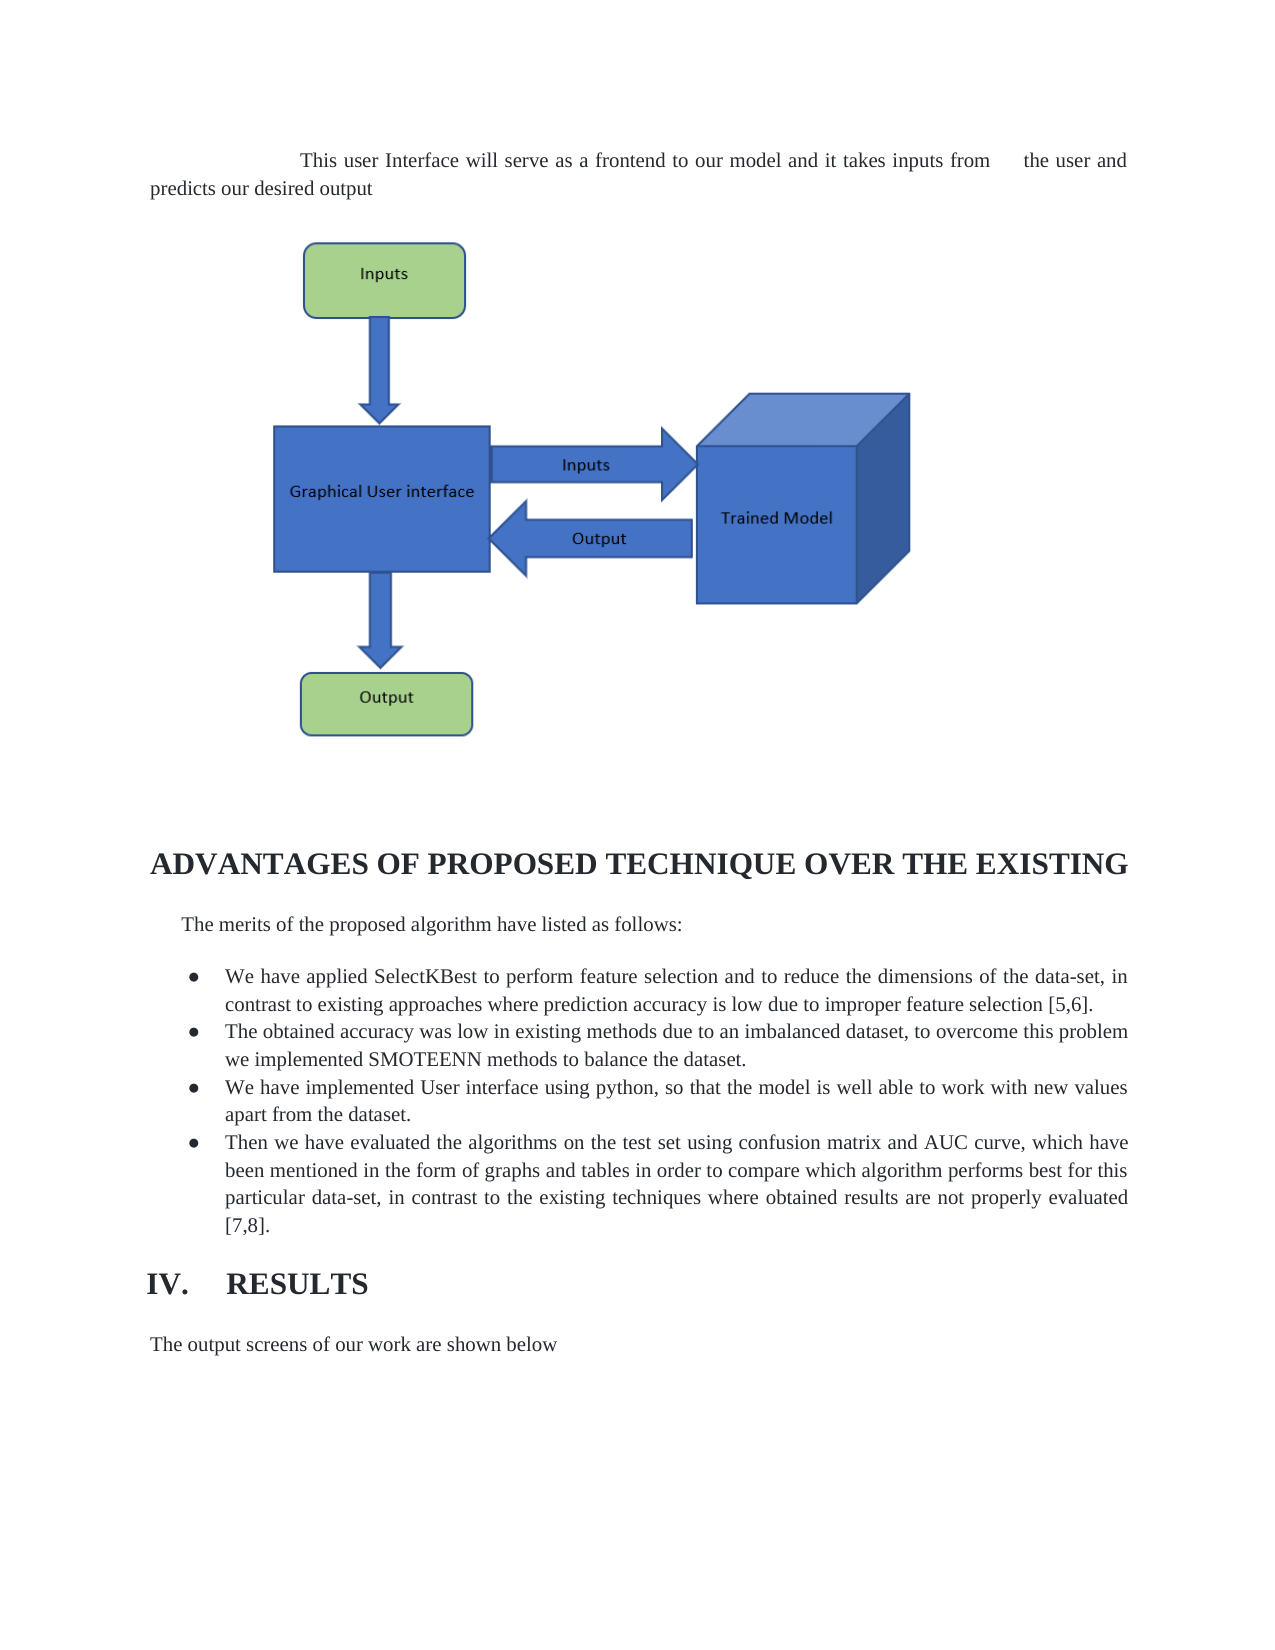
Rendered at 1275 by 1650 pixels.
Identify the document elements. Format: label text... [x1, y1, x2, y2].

list RESULTS [189, 1265, 1130, 1301]
text The output screens of our work are shown below [0, 1332, 1130, 1356]
text ADVANTAGES OF PROPOSED TECHNIQUE OVER THE EXISTING [75, 845, 1130, 881]
list Then we have evaluated the algorithms on the test set using confusion matrix and AUC curve, which have been mentioned in the form of graphs and tables in order to compare which algorithm performs best for this particular data-set, in contrast to the existing techniques where obtained results are not properly evaluated [7,8]. [187, 1130, 1130, 1237]
list We have applied SelectKBest to perform feature selection and to reduce the dimensions of the data-set, in contrast to existing approaches where prediction accuracy is low due to improper feature selection [5,6]. [187, 964, 1130, 1016]
text The merits of the proposed algorithm have listed as follows: [150, 912, 1130, 936]
picture [225, 228, 937, 762]
list The obtained accuracy was low in existing methods due to an imbalanced dataset, to overcome this problem we implemented SMOTEENN methods to balance the dataset. [187, 1019, 1130, 1071]
list We have implemented User interface using python, so that the model is well able to work with new values apart from the dataset. [187, 1075, 1130, 1126]
text This user Interface will serve as a frontend to our model and it takes inputs from the user and predicts our desired output [150, 148, 1130, 200]
